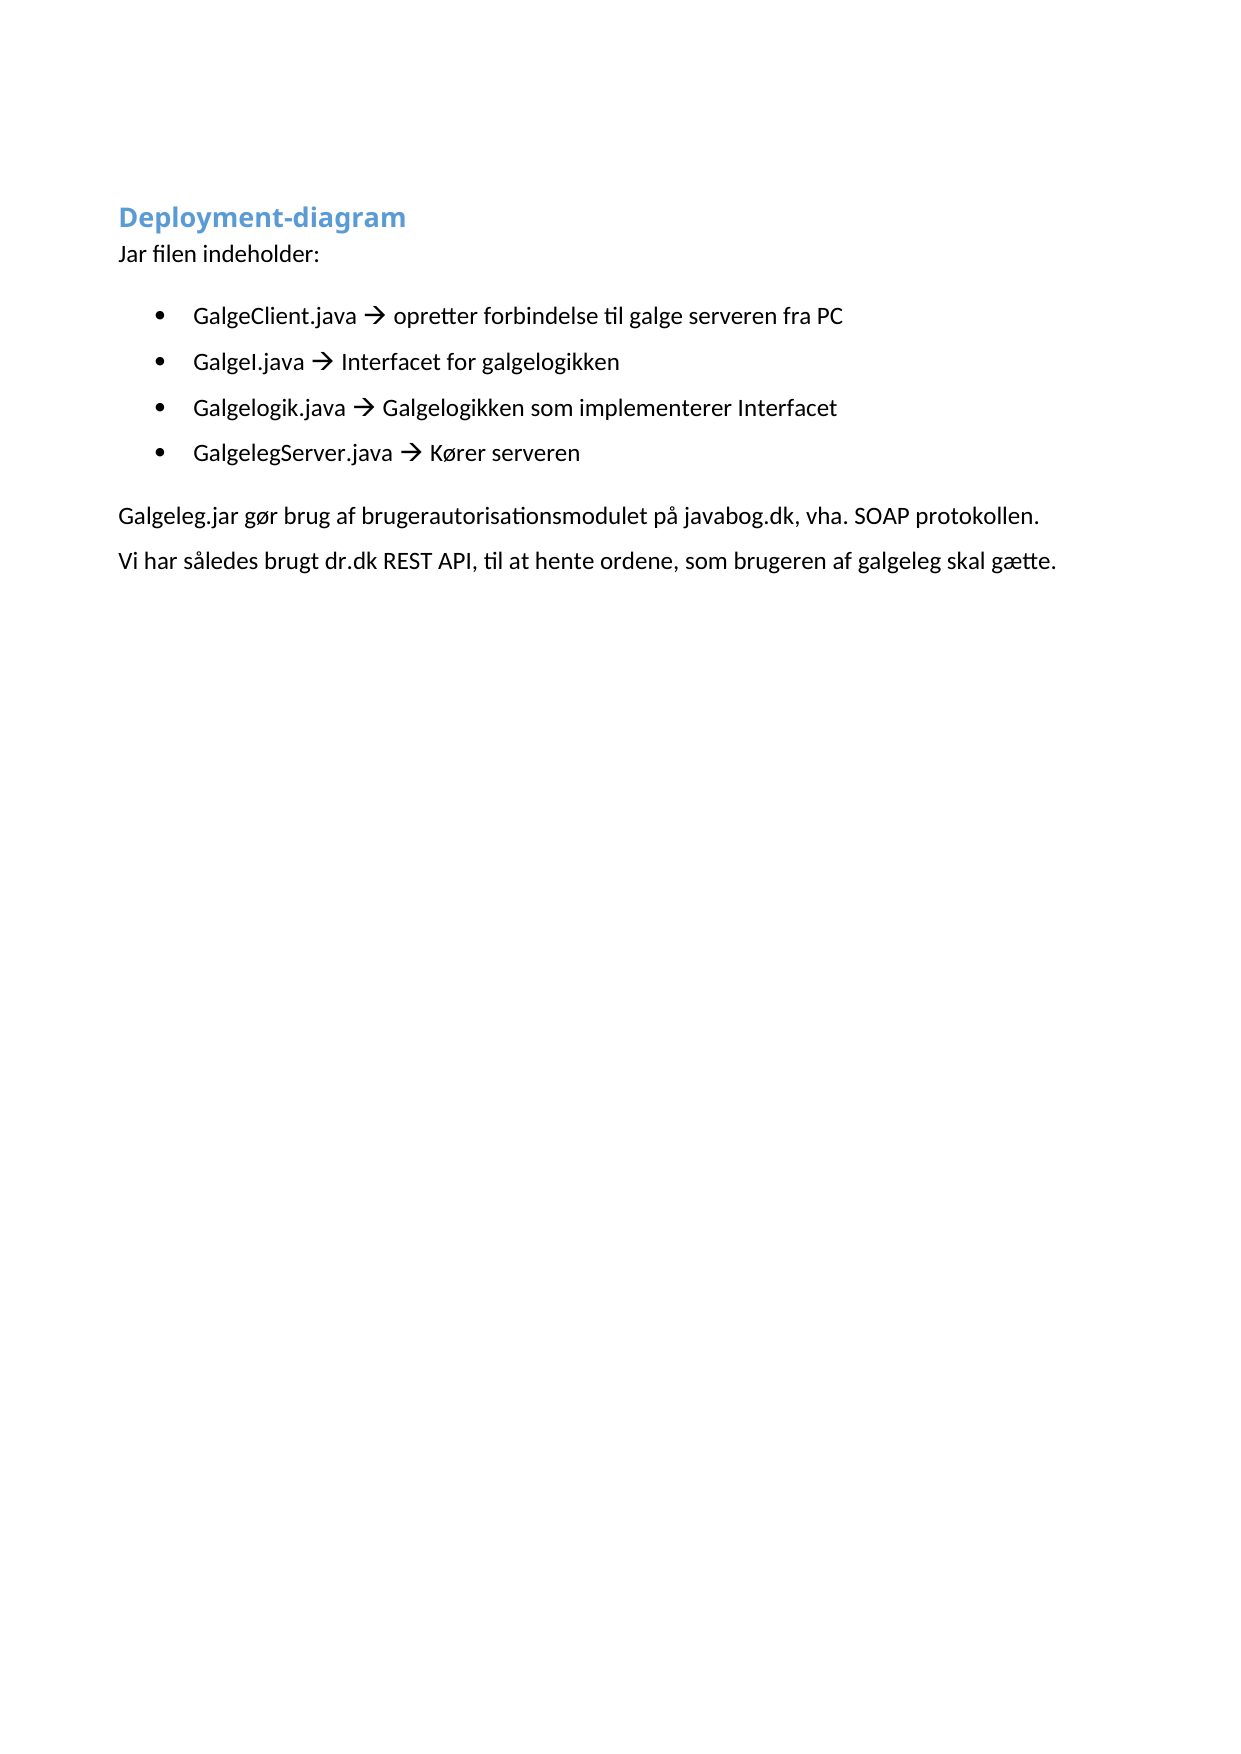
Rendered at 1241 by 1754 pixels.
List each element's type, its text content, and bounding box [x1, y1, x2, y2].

subtitle Deployment-diagram [118, 198, 1122, 235]
list GalgeClient.java opretter forbindelse til galge serveren fra PC [156, 300, 1122, 331]
list Galgelogik.java Galgelogikken som implementerer Interfacet [156, 392, 1122, 422]
text Jar filen indeholder: [118, 238, 1122, 268]
text Galgeleg.jar gør brug af brugerautorisationsmodulet på javabog.dk, vha. SOAP protokollen. Vi har således brugt dr.dk REST API, til at hente ordene, som brugeren af galgeleg skal gætte. [118, 500, 1122, 576]
list GalgeI.java Interfacet for galgelogikken [156, 346, 1122, 376]
list GalgelegServer.java Kører serveren [156, 437, 1122, 468]
